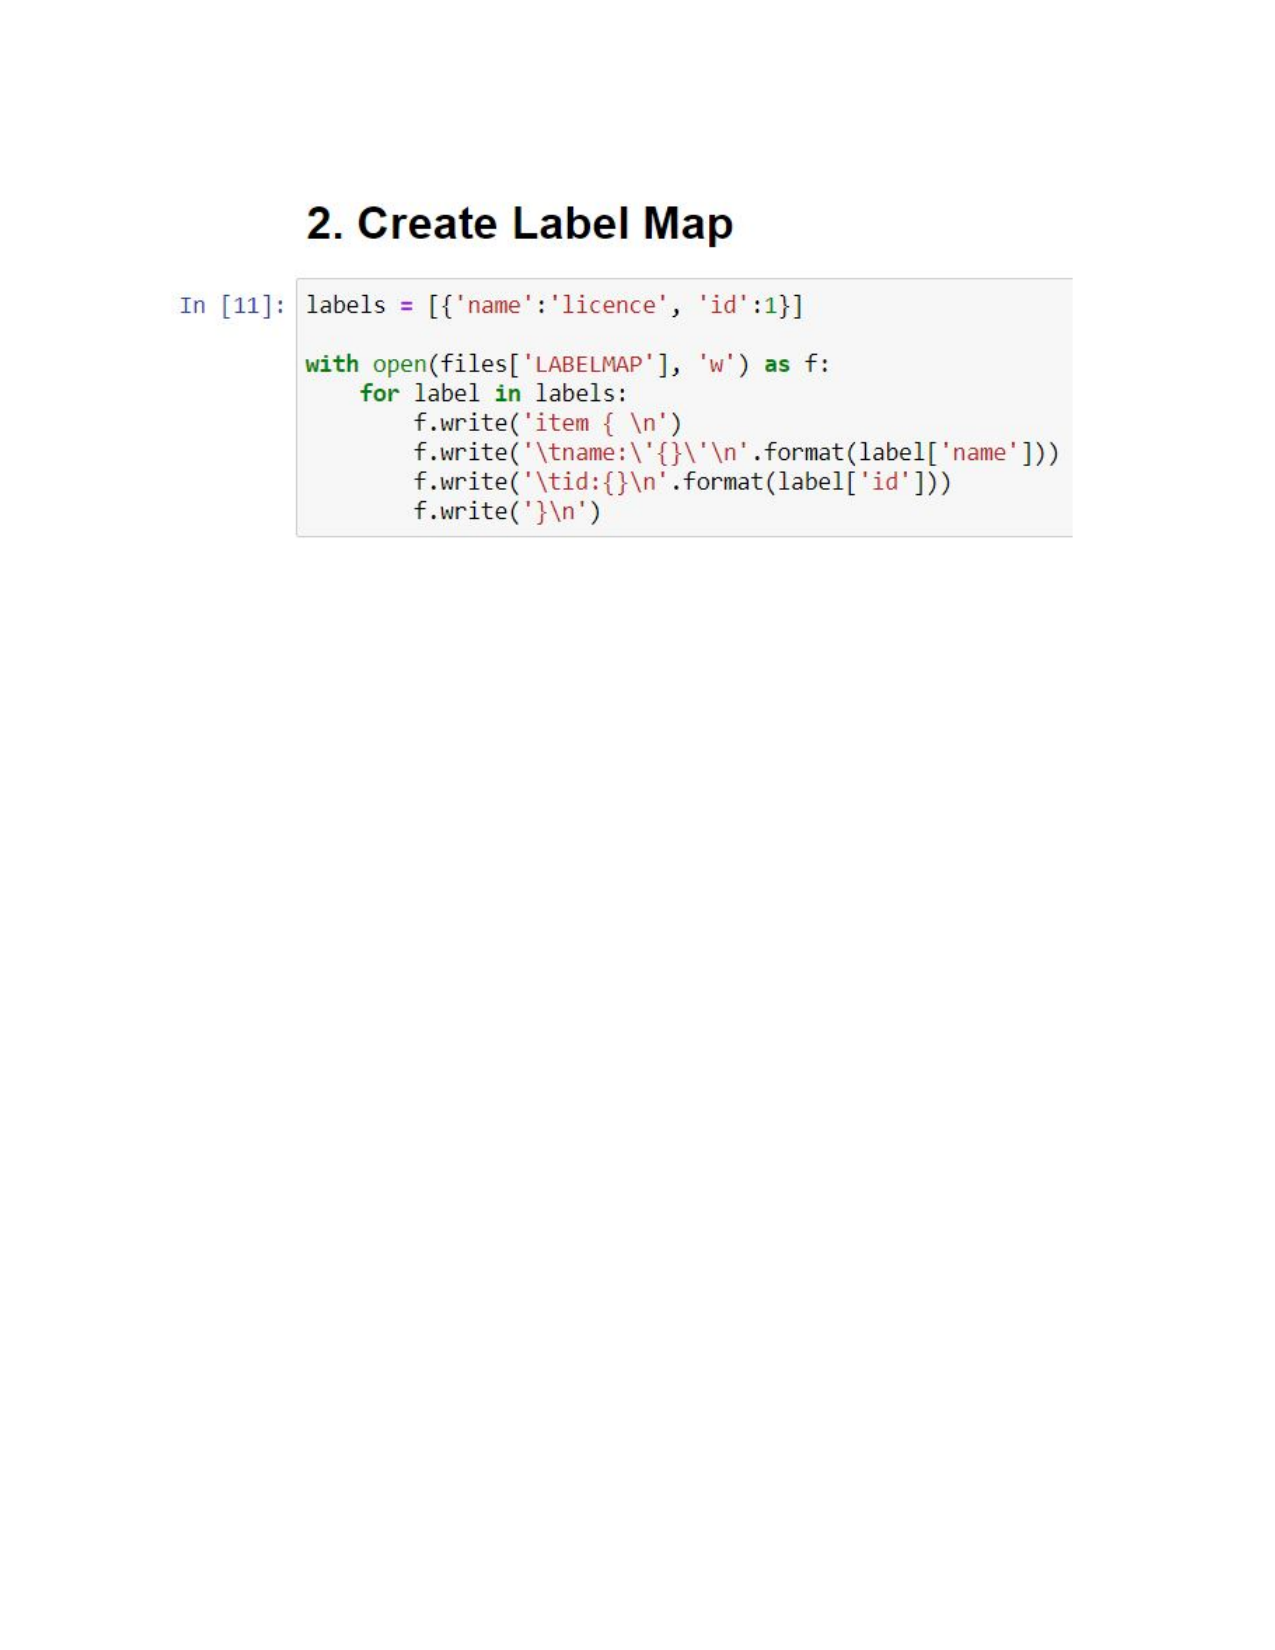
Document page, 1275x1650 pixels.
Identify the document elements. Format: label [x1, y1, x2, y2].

picture [150, 180, 1073, 539]
